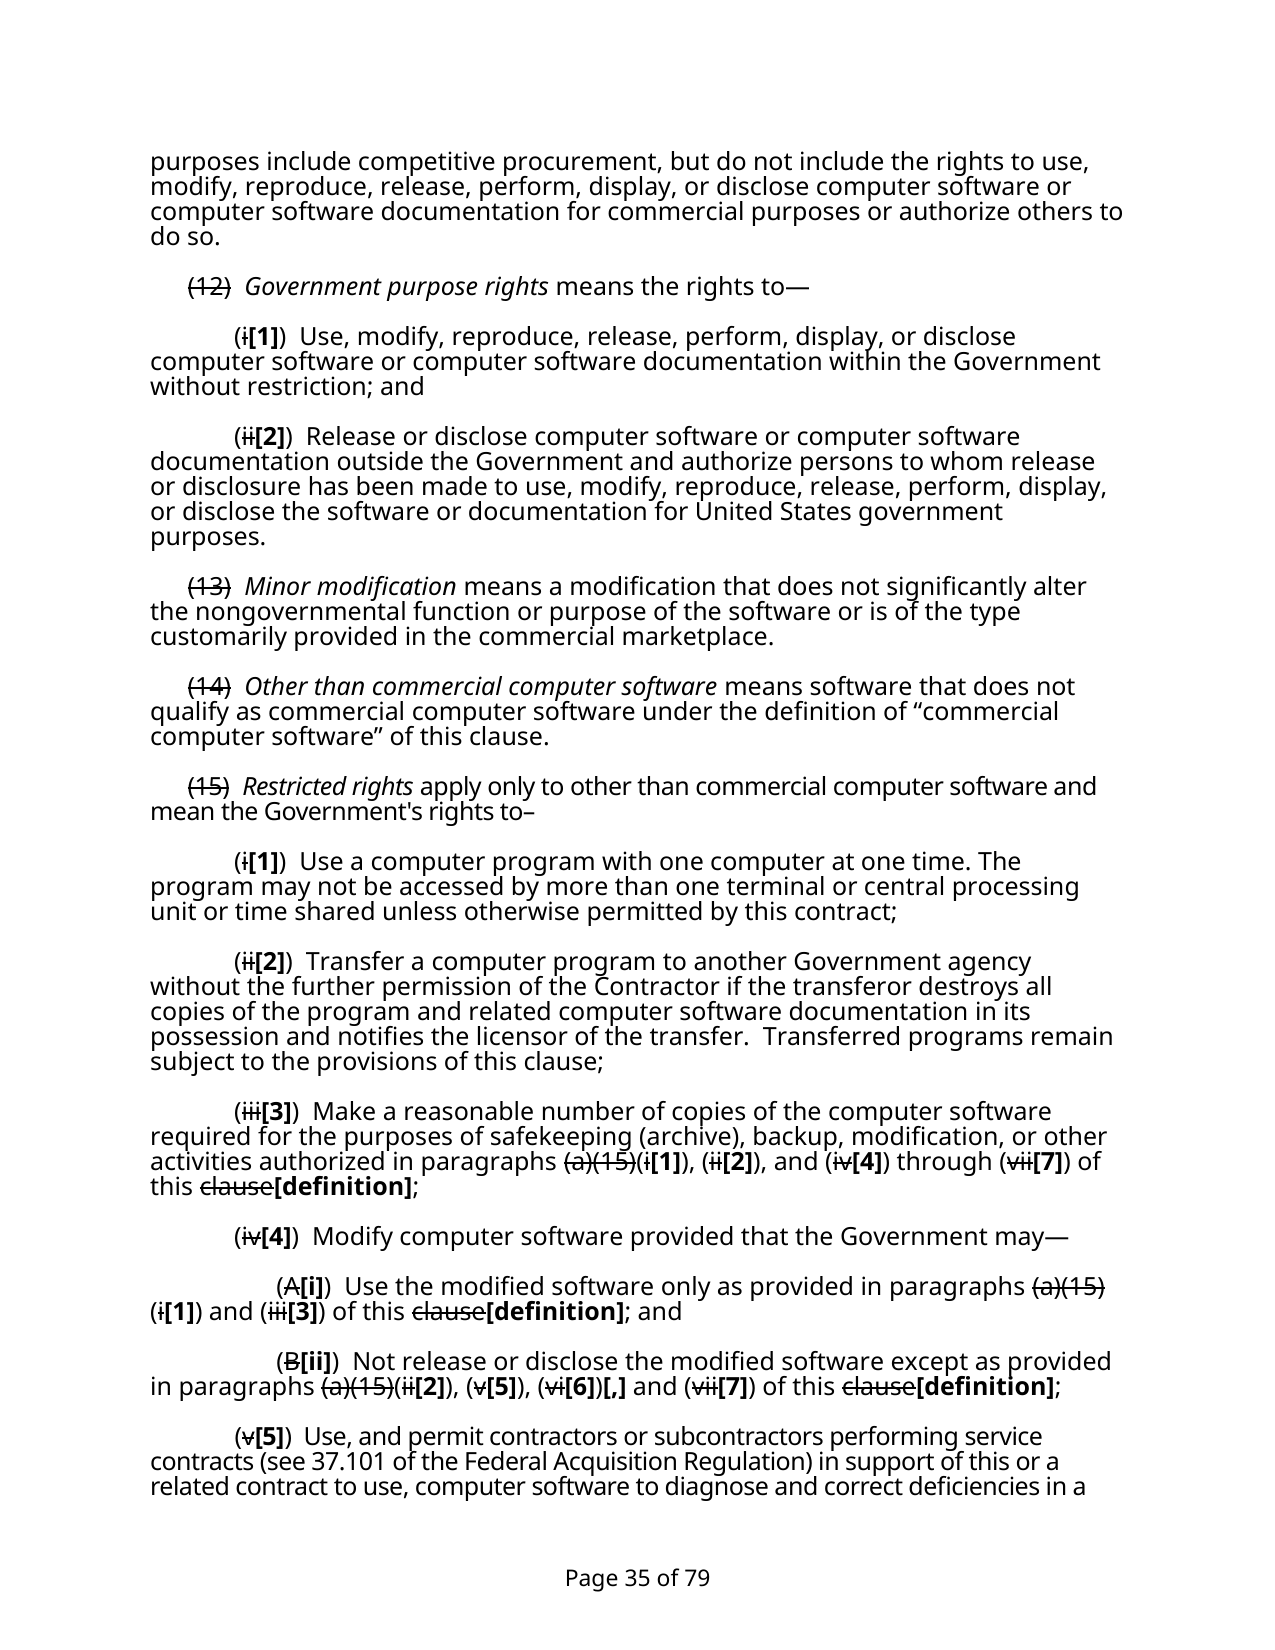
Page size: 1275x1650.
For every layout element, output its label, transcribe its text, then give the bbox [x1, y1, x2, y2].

text (i[1]) Use, modify, reproduce, release, perform, display, or disclose computer software or computer software documentation within the Government without restriction; and [150, 325, 1125, 400]
text (iii[3]) Make a reasonable number of copies of the computer software required for the purposes of safekeeping (archive), backup, modification, or other activities authorized in paragraphs (a)(15)(i[1]), (ii[2]), and (iv[4]) through (vii[7]) of this clause[definition]; [150, 1100, 1125, 1200]
text (15) Restricted rights apply only to other than commercial computer software and mean the Government's rights to– [150, 775, 1125, 825]
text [150, 1425, 1125, 1500]
text (i[1]) Use a computer program with one computer at one time. The program may not be accessed by more than one terminal or central processing unit or time shared unless otherwise permitted by this contract; [150, 850, 1125, 925]
text (B[ii]) Not release or disclose the modified software except as provided in paragraphs (a)(15)(ii[2]), (v[5]), (vi[6])[,] and (vii[7]) of this clause[definition]; [150, 1350, 1125, 1400]
text (14) Other than commercial computer software means software that does not qualify as commercial computer software under the definition of “commercial computer software” of this clause. [150, 675, 1125, 750]
text (12) Government purpose rights means the rights to— [150, 275, 1125, 300]
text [150, 150, 1125, 250]
text (A[i]) Use the modified software only as provided in paragraphs (a)(15)(i[1]) and (iii[3]) of this clause[definition]; and [150, 1275, 1125, 1325]
text (13) Minor modification means a modification that does not significantly alter the nongovernmental function or purpose of the software or is of the type customarily provided in the commercial marketplace. [150, 575, 1125, 650]
text (ii[2]) Release or disclose computer software or computer software documentation outside the Government and authorize persons to whom release or disclosure has been made to use, modify, reproduce, release, perform, display, or disclose the software or documentation for United States government purposes. [150, 425, 1125, 550]
text (iv[4]) Modify computer software provided that the Government may— [150, 1225, 1125, 1250]
text (ii[2]) Transfer a computer program to another Government agency without the further permission of the Contractor if the transferor destroys all copies of the program and related computer software documentation in its possession and notifies the licensor of the transfer. Transferred programs remain subject to the provisions of this clause; [150, 950, 1125, 1075]
